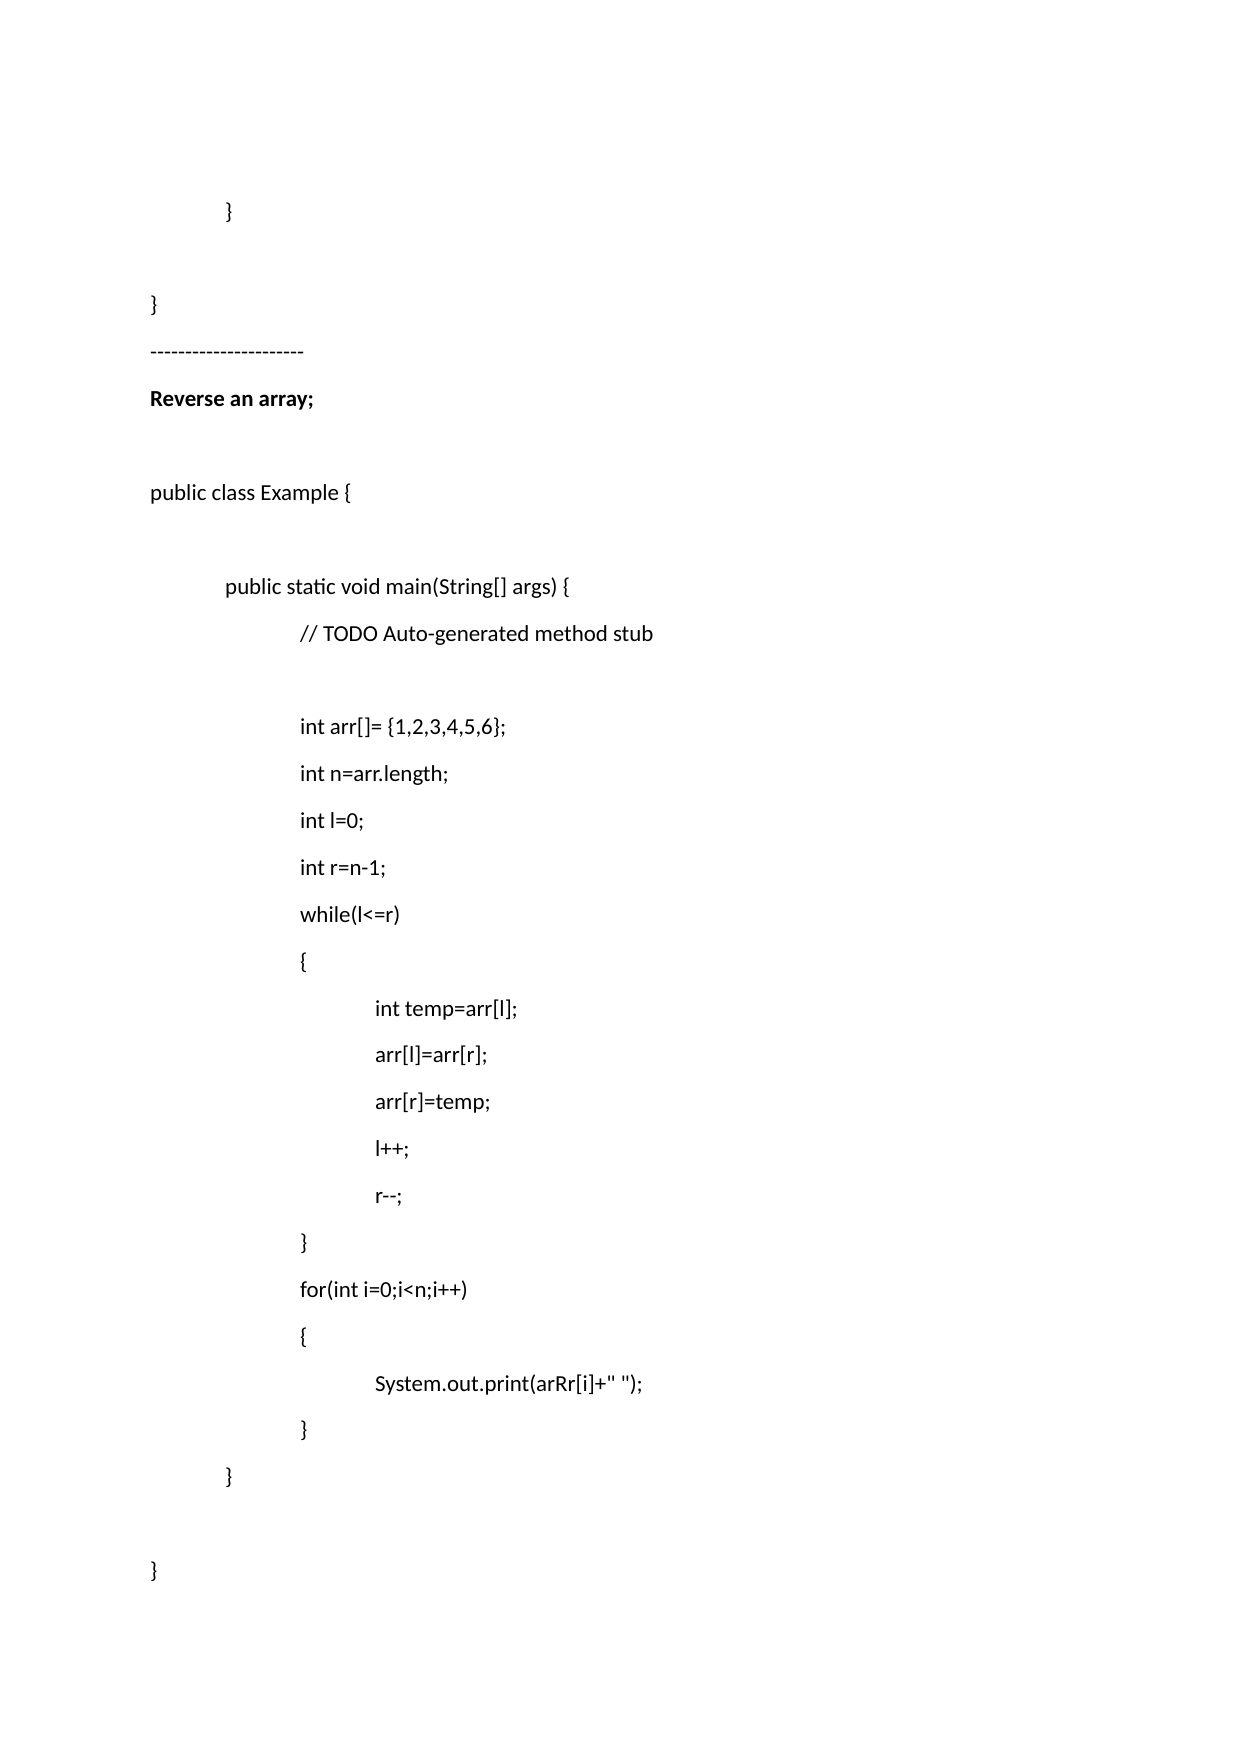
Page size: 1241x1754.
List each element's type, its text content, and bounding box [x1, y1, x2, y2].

text r--; [150, 1181, 1090, 1209]
text System.out.print(arRr[i]+" "); [150, 1369, 1090, 1397]
text } [150, 1556, 1090, 1584]
text arr[r]=temp; [150, 1087, 1090, 1116]
text } [150, 1228, 1090, 1256]
text { [150, 1322, 1090, 1350]
text // TODO Auto-generated method stub [150, 619, 1090, 647]
text int arr[]= {1,2,3,4,5,6}; [150, 712, 1090, 741]
text { [150, 947, 1090, 975]
text for(int i=0;i<n;i++) [150, 1275, 1090, 1303]
text } [150, 1416, 1090, 1444]
text } [150, 1462, 1090, 1491]
text l++; [150, 1134, 1090, 1162]
text int temp=arr[l]; [150, 994, 1090, 1022]
text Reverse an array; [150, 384, 1090, 412]
text } [150, 291, 1090, 319]
text public class Example { [150, 478, 1090, 506]
text while(l<=r) [150, 900, 1090, 928]
text ---------------------- [150, 337, 1090, 366]
text public static void main(String[] args) { [150, 572, 1090, 600]
text int r=n-1; [150, 853, 1090, 881]
text } [150, 197, 1090, 225]
text int n=arr.length; [150, 759, 1090, 787]
text arr[l]=arr[r]; [150, 1041, 1090, 1069]
text int l=0; [150, 806, 1090, 834]
